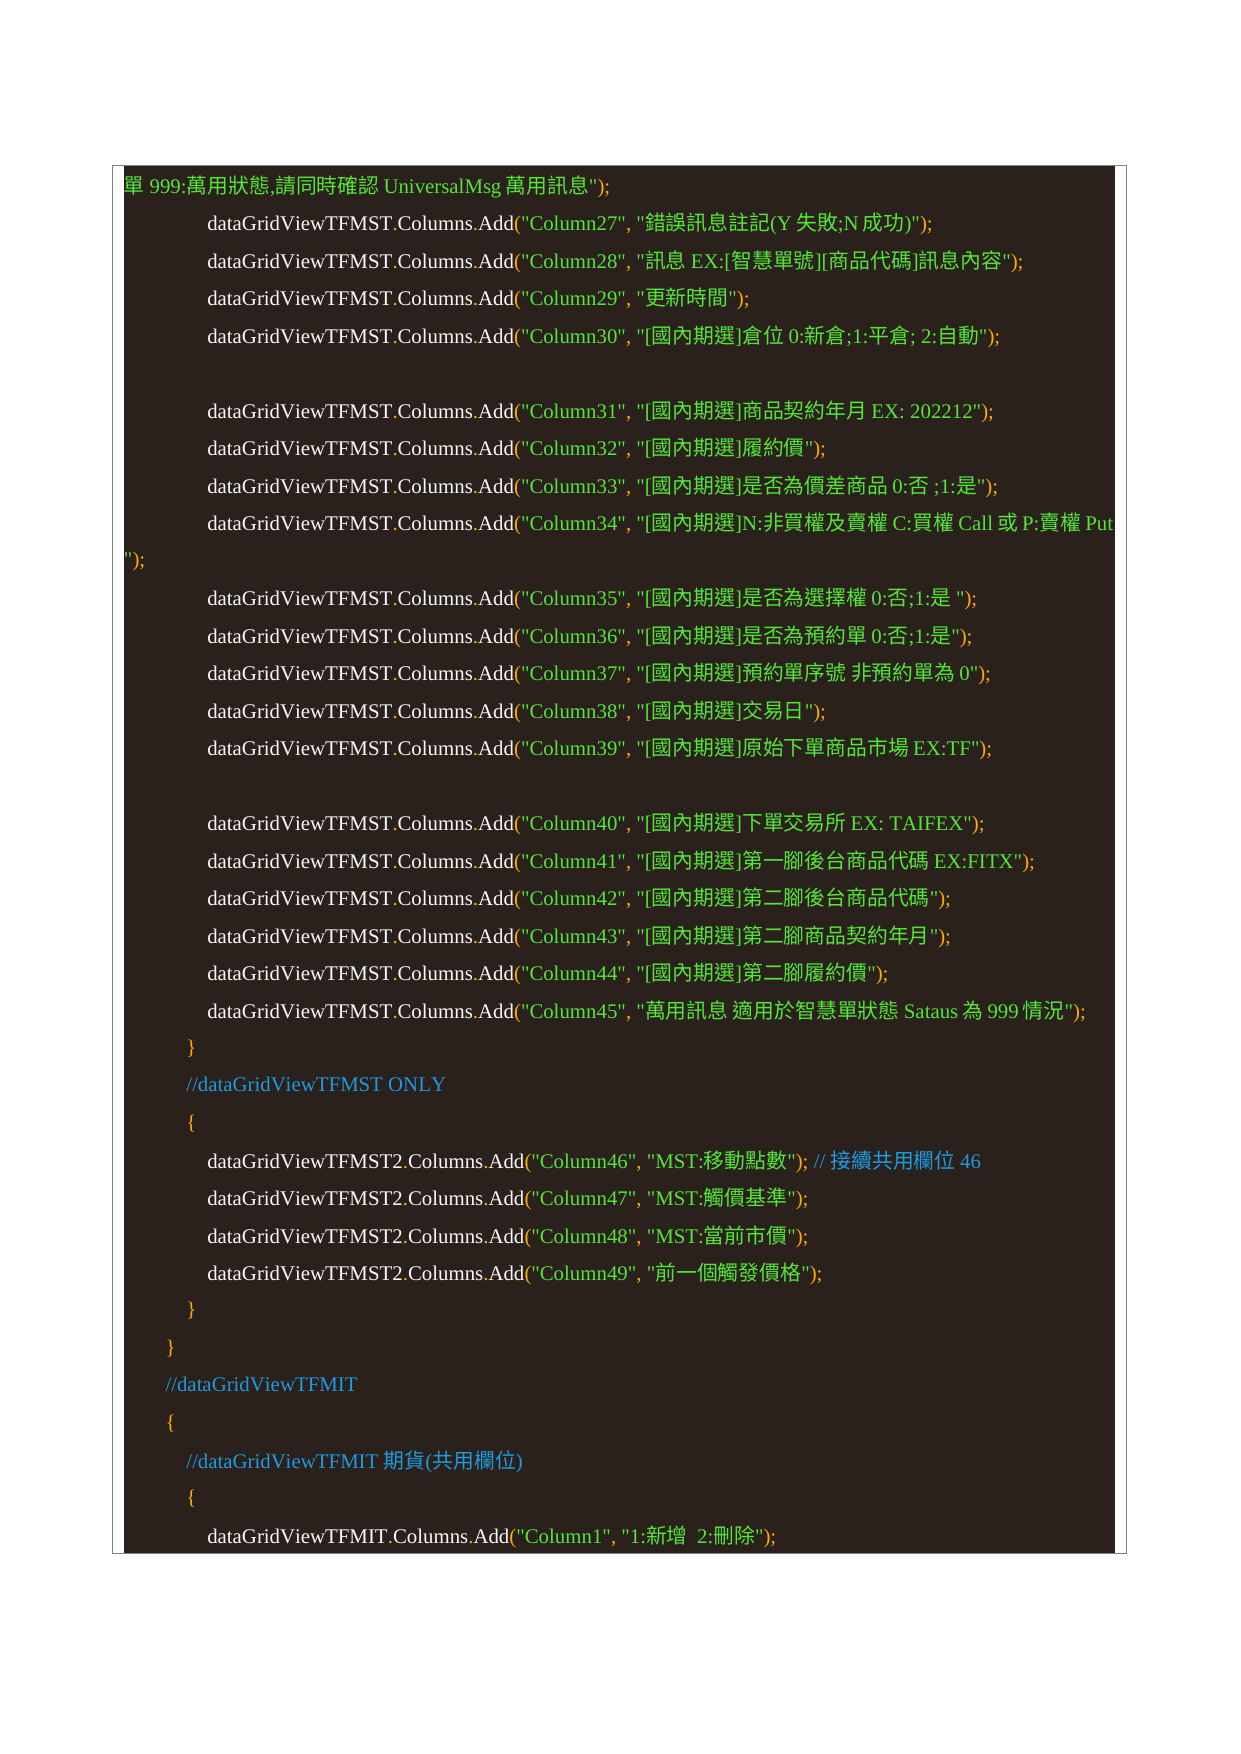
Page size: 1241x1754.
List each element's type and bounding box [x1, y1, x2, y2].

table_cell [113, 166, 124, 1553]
table_cell [359, 187, 368, 194]
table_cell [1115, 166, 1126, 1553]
